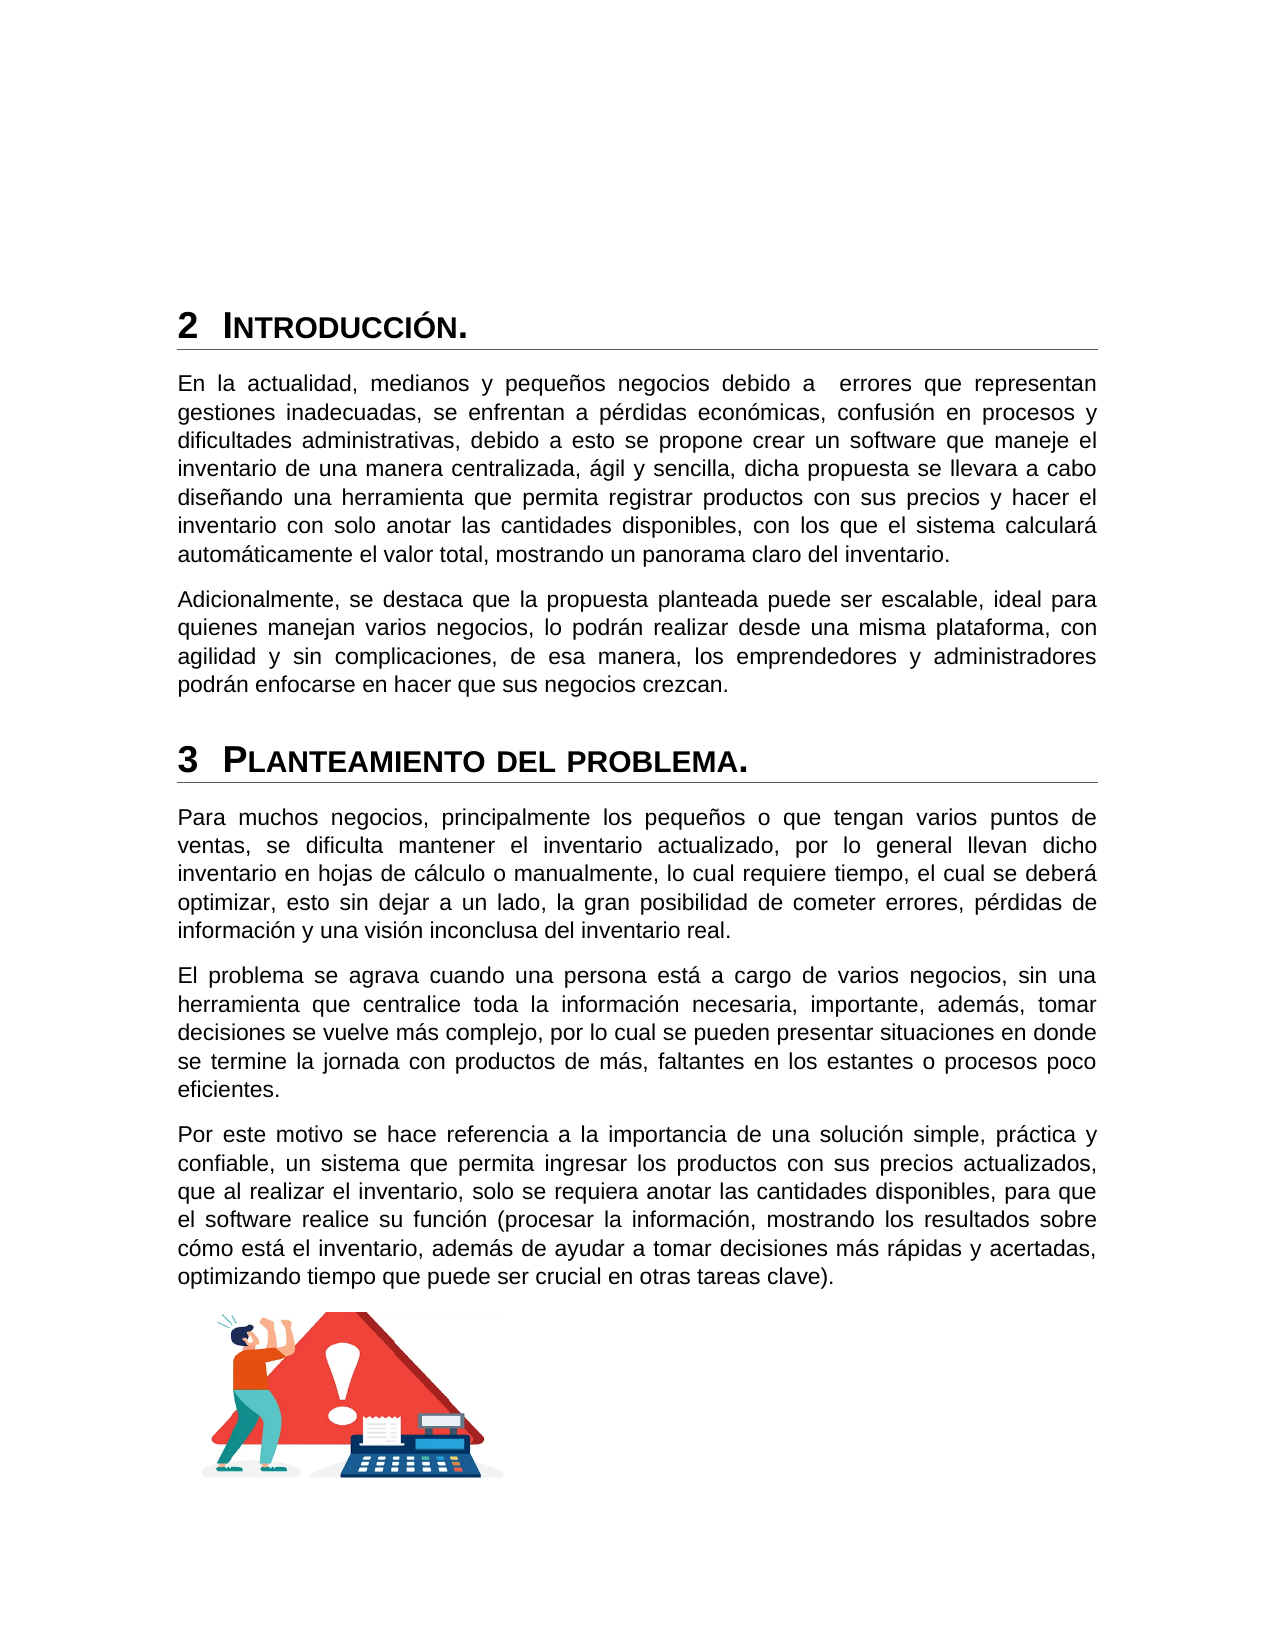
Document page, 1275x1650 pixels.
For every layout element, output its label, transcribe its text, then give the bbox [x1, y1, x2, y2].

picture [177, 1308, 504, 1486]
text Para muchos negocios, principalmente los pequeños o que tengan varios puntos de ventas, se dificulta mantener el inventario actualizado, por lo general llevan dicho inventario en hojas de cálculo o manualmente, lo cual requiere tiempo, el cual se deberá optimizar, esto sin dejar a un lado, la gran posibilidad de cometer errores, pérdidas de información y una visión inconclusa del inventario real. [177, 803, 1098, 943]
text El problema se agrava cuando una persona está a cargo de varios negocios, sin una herramienta que centralice toda la información necesaria, importante, además, tomar decisiones se vuelve más complejo, por lo cual se pueden presentar situaciones en donde se termine la jornada con productos de más, faltantes en los estantes o procesos poco eficientes. [177, 962, 1098, 1102]
text Adicionalmente, se destaca que la propuesta planteada puede ser escalable, ideal para quienes manejan varios negocios, lo podrán realizar desde una misma plataforma, con agilidad y sin complicaciones, de esa manera, los emprendedores y administradores podrán enfocarse en hacer que sus negocios crezcan. [177, 586, 1098, 697]
subtitle Introducción. [177, 304, 1098, 349]
subtitle Planteamiento del problema. [177, 737, 1098, 782]
text Por este motivo se hace referencia a la importancia de una solución simple, práctica y confiable, un sistema que permita ingresar los productos con sus precios actualizados, que al realizar el inventario, solo se requiera anotar las cantidades disponibles, para que el software realice su función (procesar la información, mostrando los resultados sobre cómo está el inventario, además de ayudar a tomar decisiones más rápidas y acertadas, optimizando tiempo que puede ser crucial en otras tareas clave). [177, 1121, 1098, 1290]
text En la actualidad, medianos y pequeños negocios debido a errores que representan gestiones inadecuadas, se enfrentan a pérdidas económicas, confusión en procesos y dificultades administrativas, debido a esto se propone crear un software que maneje el inventario de una manera centralizada, ágil y sencilla, dicha propuesta se llevara a cabo diseñando una herramienta que permita registrar productos con sus precios y hacer el inventario con solo anotar las cantidades disponibles, con los que el sistema calculará automáticamente el valor total, mostrando un panorama claro del inventario. [177, 370, 1098, 567]
